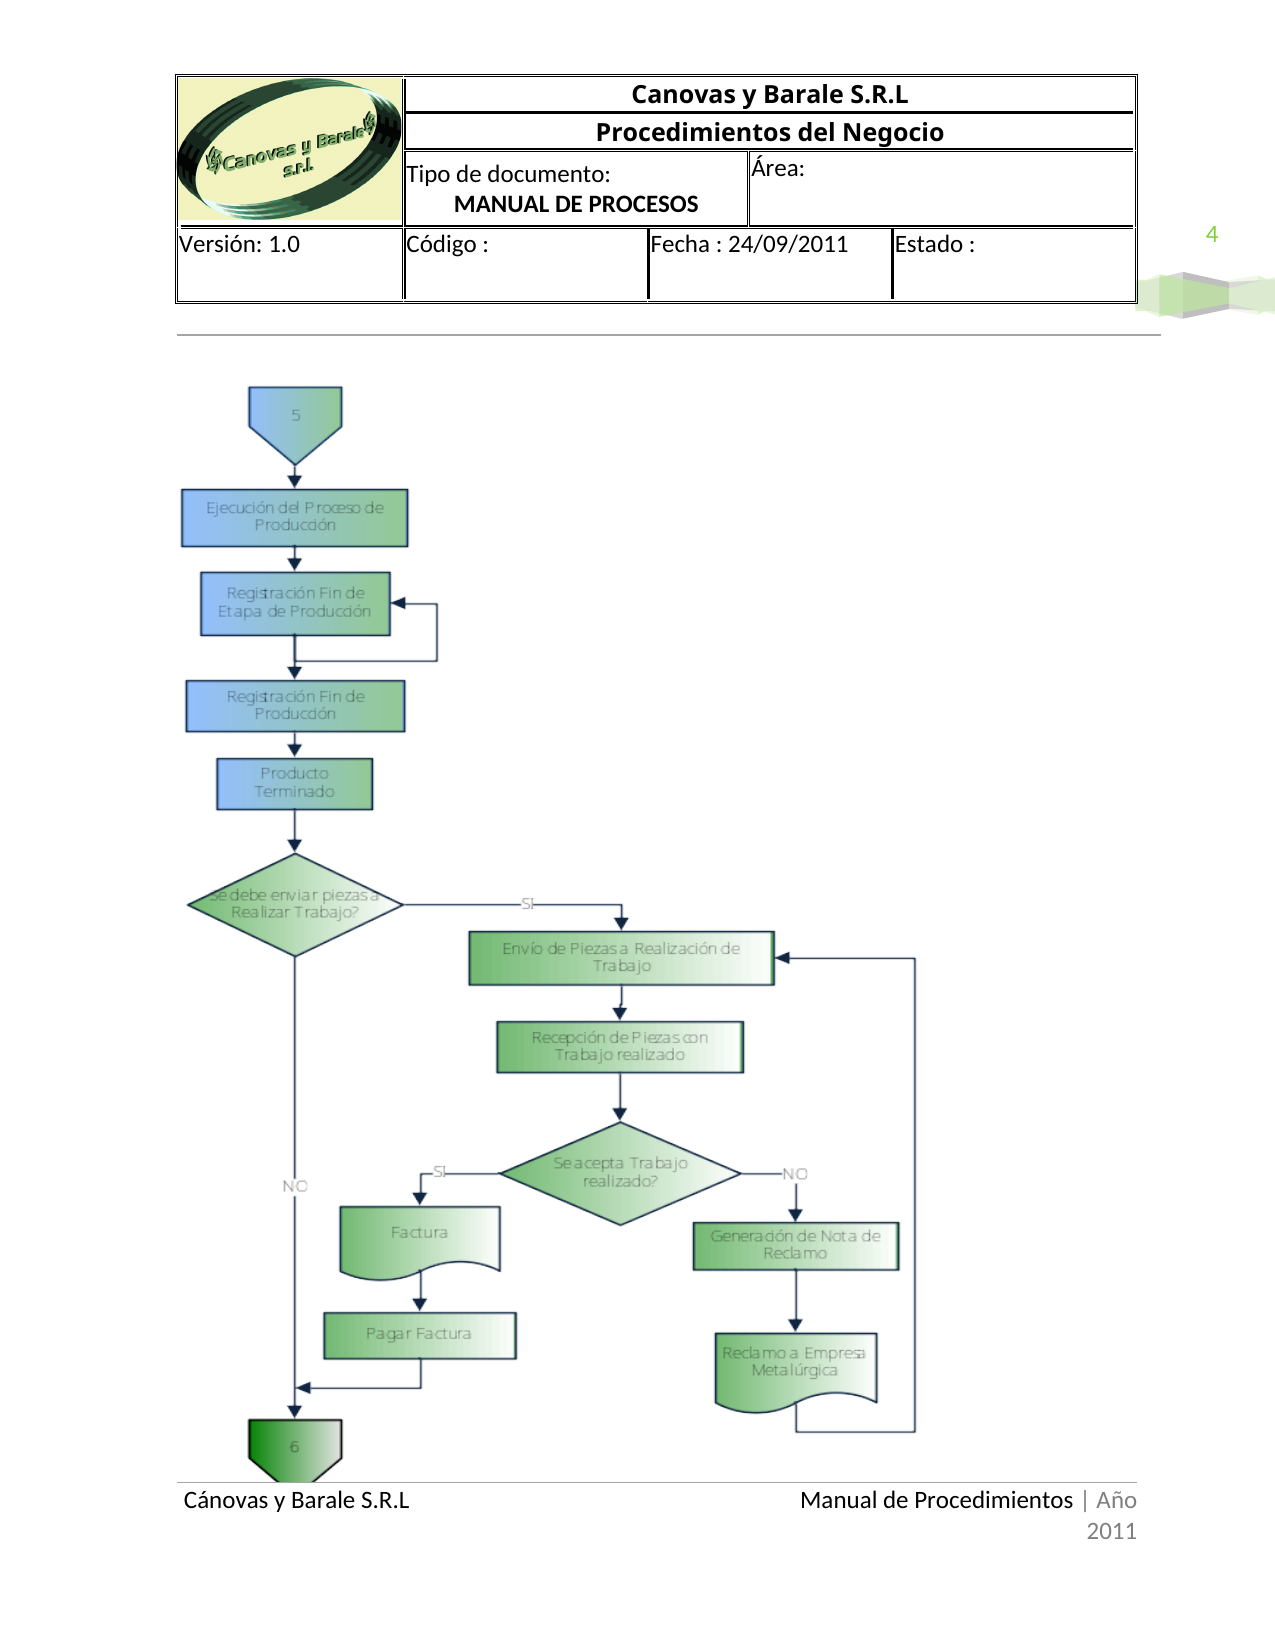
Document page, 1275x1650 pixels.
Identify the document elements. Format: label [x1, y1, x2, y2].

picture [178, 78, 402, 220]
